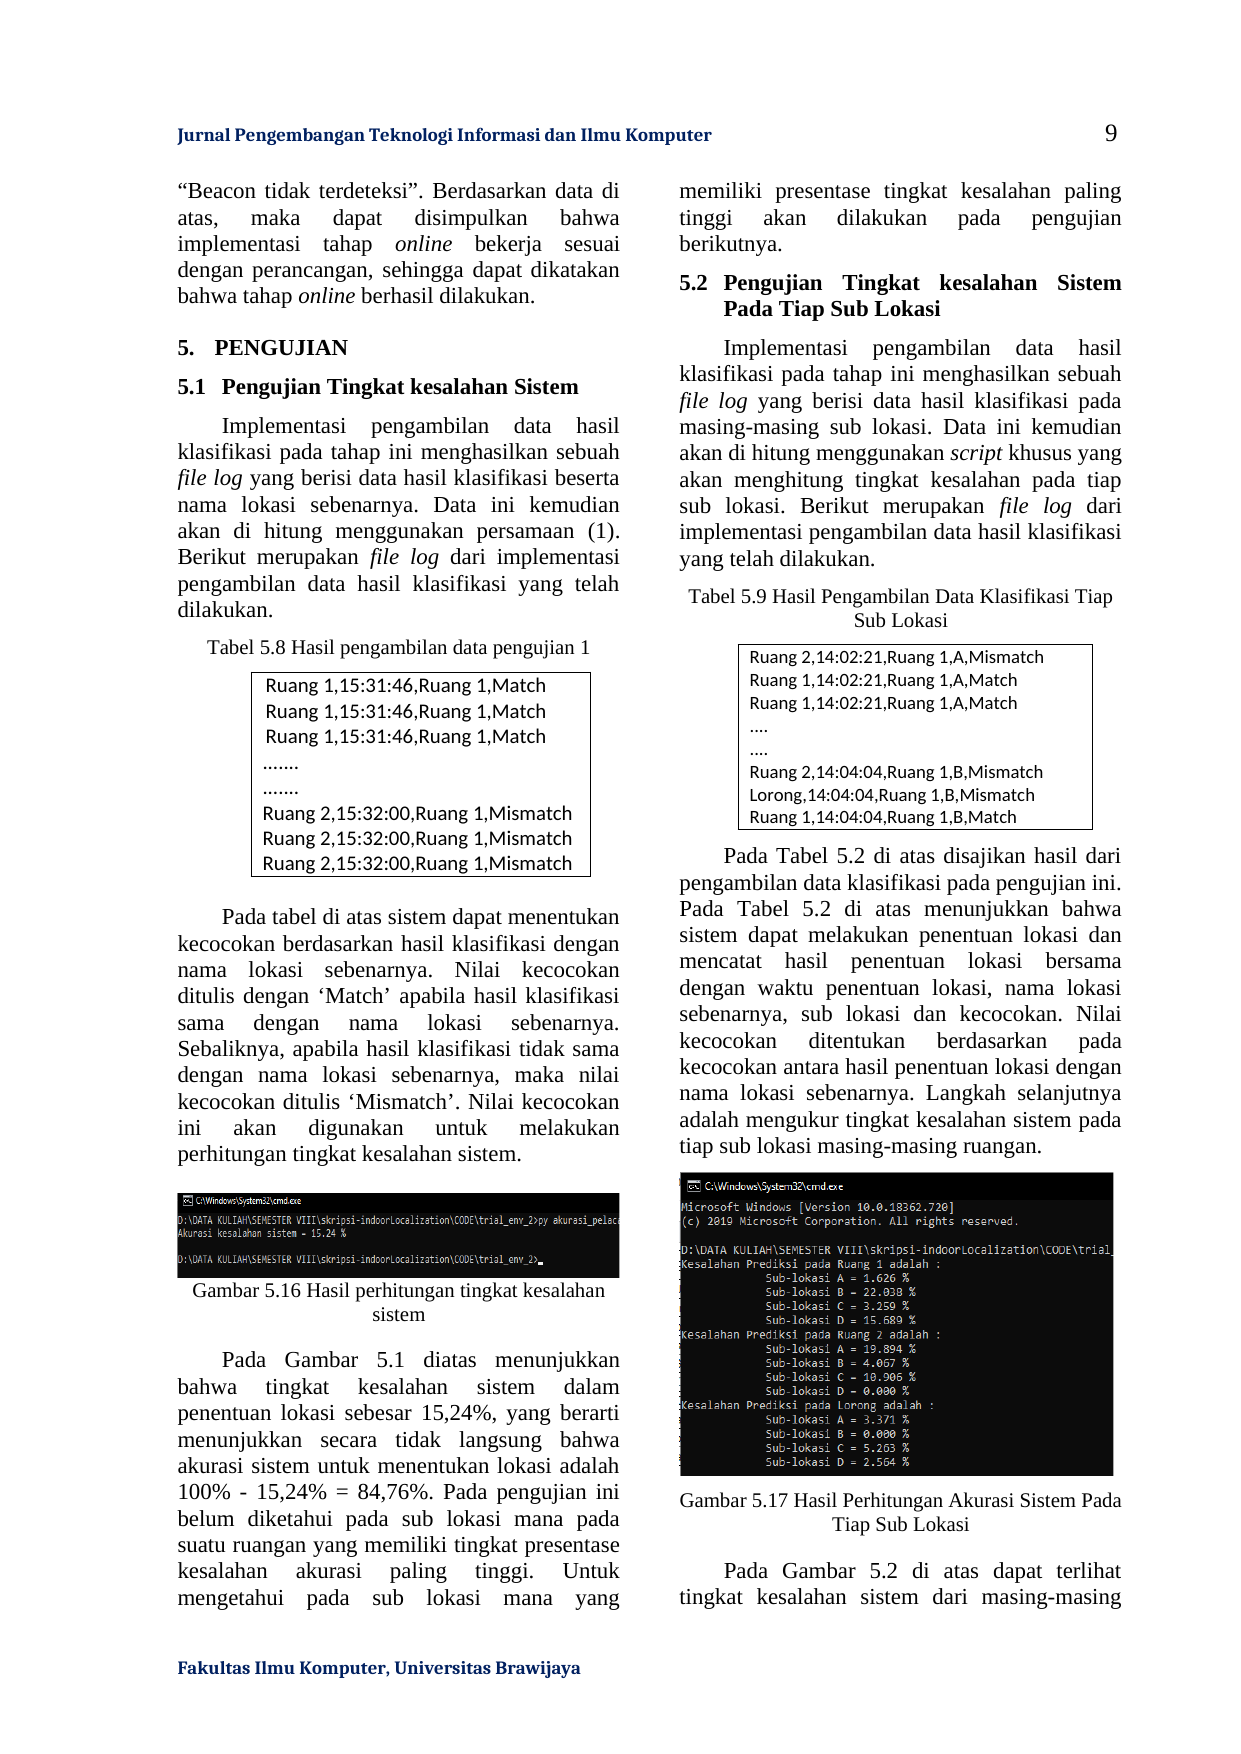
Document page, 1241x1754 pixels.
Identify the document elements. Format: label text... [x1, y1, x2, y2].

subtitle PENGUJIAN [177, 334, 620, 360]
list Pada Tabel 5.2 di atas disajikan hasil dari pengambilan data klasifikasi pada pengujian ini. Pada Tabel 5.2 di atas menunjukkan bahwa sistem dapat melakukan penentuan lokasi dan mencatat hasil penentuan lokasi bersama dengan waktu penentuan lokasi, nama lokasi sebenarnya, sub lokasi dan kecocokan. Nilai kecocokan ditentukan berdasarkan pada kecocokan antara hasil penentuan lokasi dengan nama lokasi sebenarnya. Langkah selanjutnya adalah mengukur tingkat kesalahan sistem pada tiap sub lokasi masing-masing ruangan. [679, 842, 1122, 1158]
text Pada Gambar 5.1 diatas menunjukkan bahwa tingkat kesalahan sistem dalam penentuan lokasi sebesar 15,24%, yang berarti menunjukkan secara tidak langsung bahwa akurasi sistem untuk menentukan lokasi adalah 100% - 15,24% = 84,76%. Pada pengujian ini belum diketahui pada sub lokasi mana pada suatu ruangan yang memiliki tingkat presentase kesalahan akurasi paling tinggi. Untuk mengetahui pada sub lokasi mana yang memiliki presentase tingkat kesalahan paling tinggi akan dilakukan pada pengujian berikutnya. [679, 177, 1122, 256]
list Implementasi pengambilan data hasil klasifikasi pada tahap ini menghasilkan sebuah file log yang berisi data hasil klasifikasi beserta nama lokasi sebenarnya. Data ini kemudian akan di hitung menggunakan persamaan (1). Berikut merupakan file log dari implementasi pengambilan data hasil klasifikasi yang telah dilakukan. [177, 412, 620, 622]
table_header Ruang 1,15:31:46,Ruang 1,Match Ruang 1,15:31:46,Ruang 1,Match Ruang 1,15:31:46,Ruang 1,Match ....... ....... Ruang 2,15:32:00,Ruang 1,Mismatch Ruang 2,15:32:00,Ruang 1,Mismatch Ruang 2,15:32:00,Ruang 1,Mismatch [252, 673, 590, 876]
list Implementasi pengambilan data hasil klasifikasi pada tahap ini menghasilkan sebuah file log yang berisi data hasil klasifikasi pada masing-masing sub lokasi. Data ini kemudian akan di hitung menggunakan script khusus yang akan menghitung tingkat kesalahan pada tiap sub lokasi. Berikut merupakan file log dari implementasi pengambilan data hasil klasifikasi yang telah dilakukan. [679, 334, 1122, 571]
table_header Ruang 2,14:02:21,Ruang 1,A,Mismatch Ruang 1,14:02:21,Ruang 1,A,Match Ruang 1,14:02:21,Ruang 1,A,Match .... .... Ruang 2,14:04:04,Ruang 1,B,Mismatch Lorong,14:04:04,Ruang 1,B,Mismatch Ruang 1,14:04:04,Ruang 1,B,Match [739, 645, 1092, 829]
list Pengujian Tingkat kesalahan Sistem [177, 373, 620, 399]
list Pengujian Tingkat kesalahan Sistem Pada Tiap Sub Lokasi [679, 269, 1122, 321]
list Pada tabel di atas sistem dapat menentukan kecocokan berdasarkan hasil klasifikasi dengan nama lokasi sebenarnya. Nilai kecocokan ditulis dengan ‘Match’ apabila hasil klasifikasi sama dengan nama lokasi sebenarnya. Sebaliknya, apabila hasil klasifikasi tidak sama dengan nama lokasi sebenarnya, maka nilai kecocokan ditulis ‘Mismatch’. Nilai kecocokan ini akan digunakan untuk melakukan perhitungan tingkat kesalahan sistem. [177, 903, 620, 1167]
picture [679, 1171, 1114, 1476]
picture [177, 1193, 620, 1278]
text Pada Gambar 5.1 diatas menunjukkan bahwa tingkat kesalahan sistem dalam penentuan lokasi sebesar 15,24%, yang berarti menunjukkan secara tidak langsung bahwa akurasi sistem untuk menentukan lokasi adalah 100% - 15,24% = 84,76%. Pada pengujian ini belum diketahui pada sub lokasi mana pada suatu ruangan yang memiliki tingkat presentase kesalahan akurasi paling tinggi. Untuk mengetahui pada sub lokasi mana yang memiliki presentase tingkat kesalahan paling tinggi akan dilakukan pada pengujian berikutnya. [177, 1347, 620, 1610]
